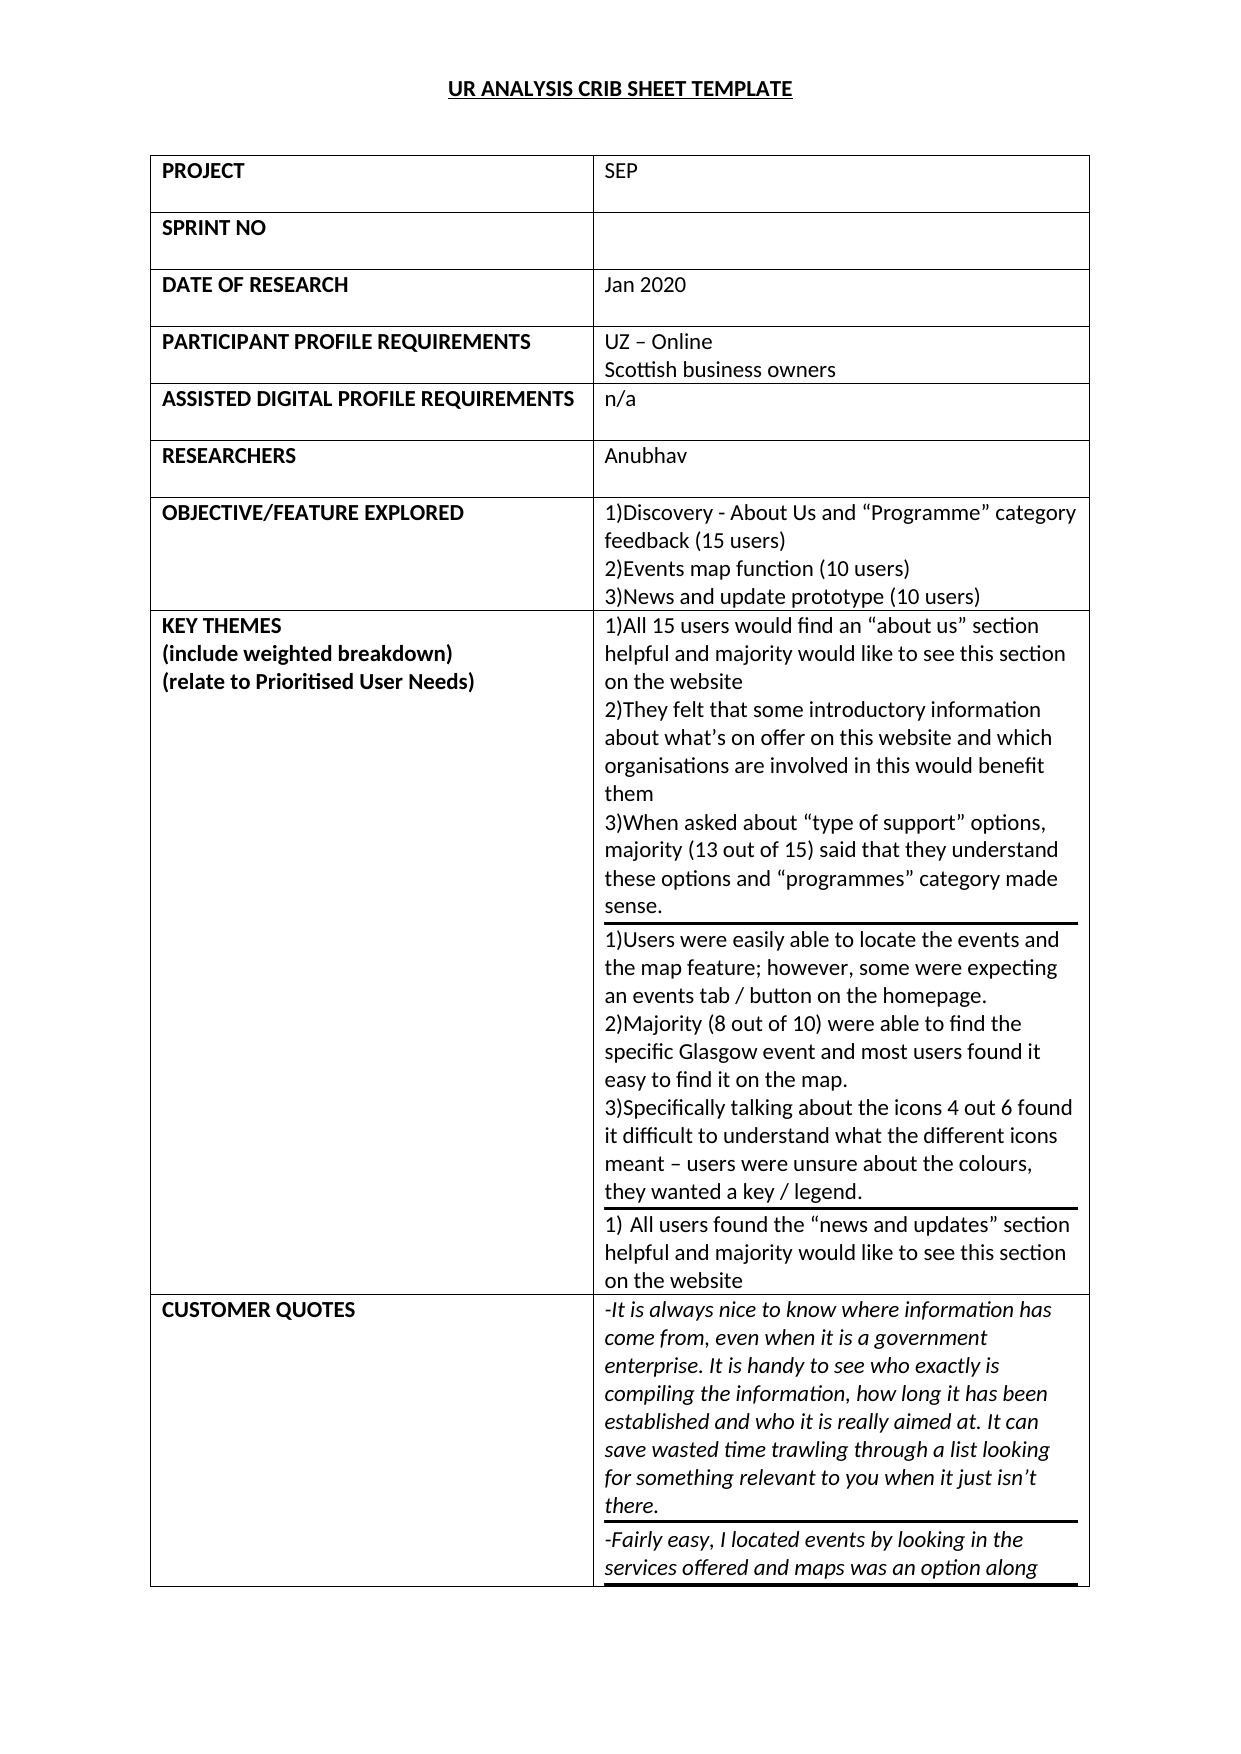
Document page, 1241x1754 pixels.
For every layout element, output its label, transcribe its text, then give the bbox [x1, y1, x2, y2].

table_cell PARTICIPANT PROFILE REQUIREMENTS [151, 327, 593, 383]
table_cell UZ – Online Scottish business owners [594, 327, 1089, 383]
table_cell OBJECTIVE/FEATURE EXPLORED [151, 498, 593, 610]
table_cell [594, 213, 1089, 269]
table_header SEP [594, 156, 1089, 212]
table_cell KEY THEMES (include weighted breakdown) (relate to Prioritised User Needs) [151, 611, 593, 1294]
table_cell Jan 2020 [594, 270, 1089, 326]
table_cell 1)Discovery - About Us and “Programme” category feedback (15 users) 2)Events map function (10 users) 3)News and update prototype (10 users) [594, 498, 1089, 610]
table_cell SPRINT NO [151, 213, 593, 269]
table_cell ASSISTED DIGITAL PROFILE REQUIREMENTS [151, 384, 593, 440]
table_cell 1)All 15 users would find an “about us” section helpful and majority would like to see this section on the website 2)They felt that some introductory information about what’s on offer on this website and which organisations are involved in this would benefit them 3)When asked about “type of support” options, majority (13 out of 15) said that they understand these options and “programmes” category made sense. 1)Users were easily able to locate the events and the map feature; however, some were expecting an events tab / button on the homepage. 2)Majority (8 out of 10) were able to find the specific Glasgow event and most users found it easy to find it on the map. 3)Specifically talking about the icons 4 out 6 found it difficult to understand what the different icons meant – users were unsure about the colours, they wanted a key / legend. 1) All users found the “news and updates” section helpful and majority would like to see this section on the website [594, 611, 1089, 1294]
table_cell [594, 1295, 1089, 1586]
table_cell Anubhav [594, 441, 1089, 497]
table_cell CUSTOMER QUOTES [151, 1295, 593, 1586]
table_cell RESEARCHERS [151, 441, 593, 497]
table_header PROJECT [151, 156, 593, 212]
table_cell n/a [594, 384, 1089, 440]
table_cell DATE OF RESEARCH [151, 270, 593, 326]
